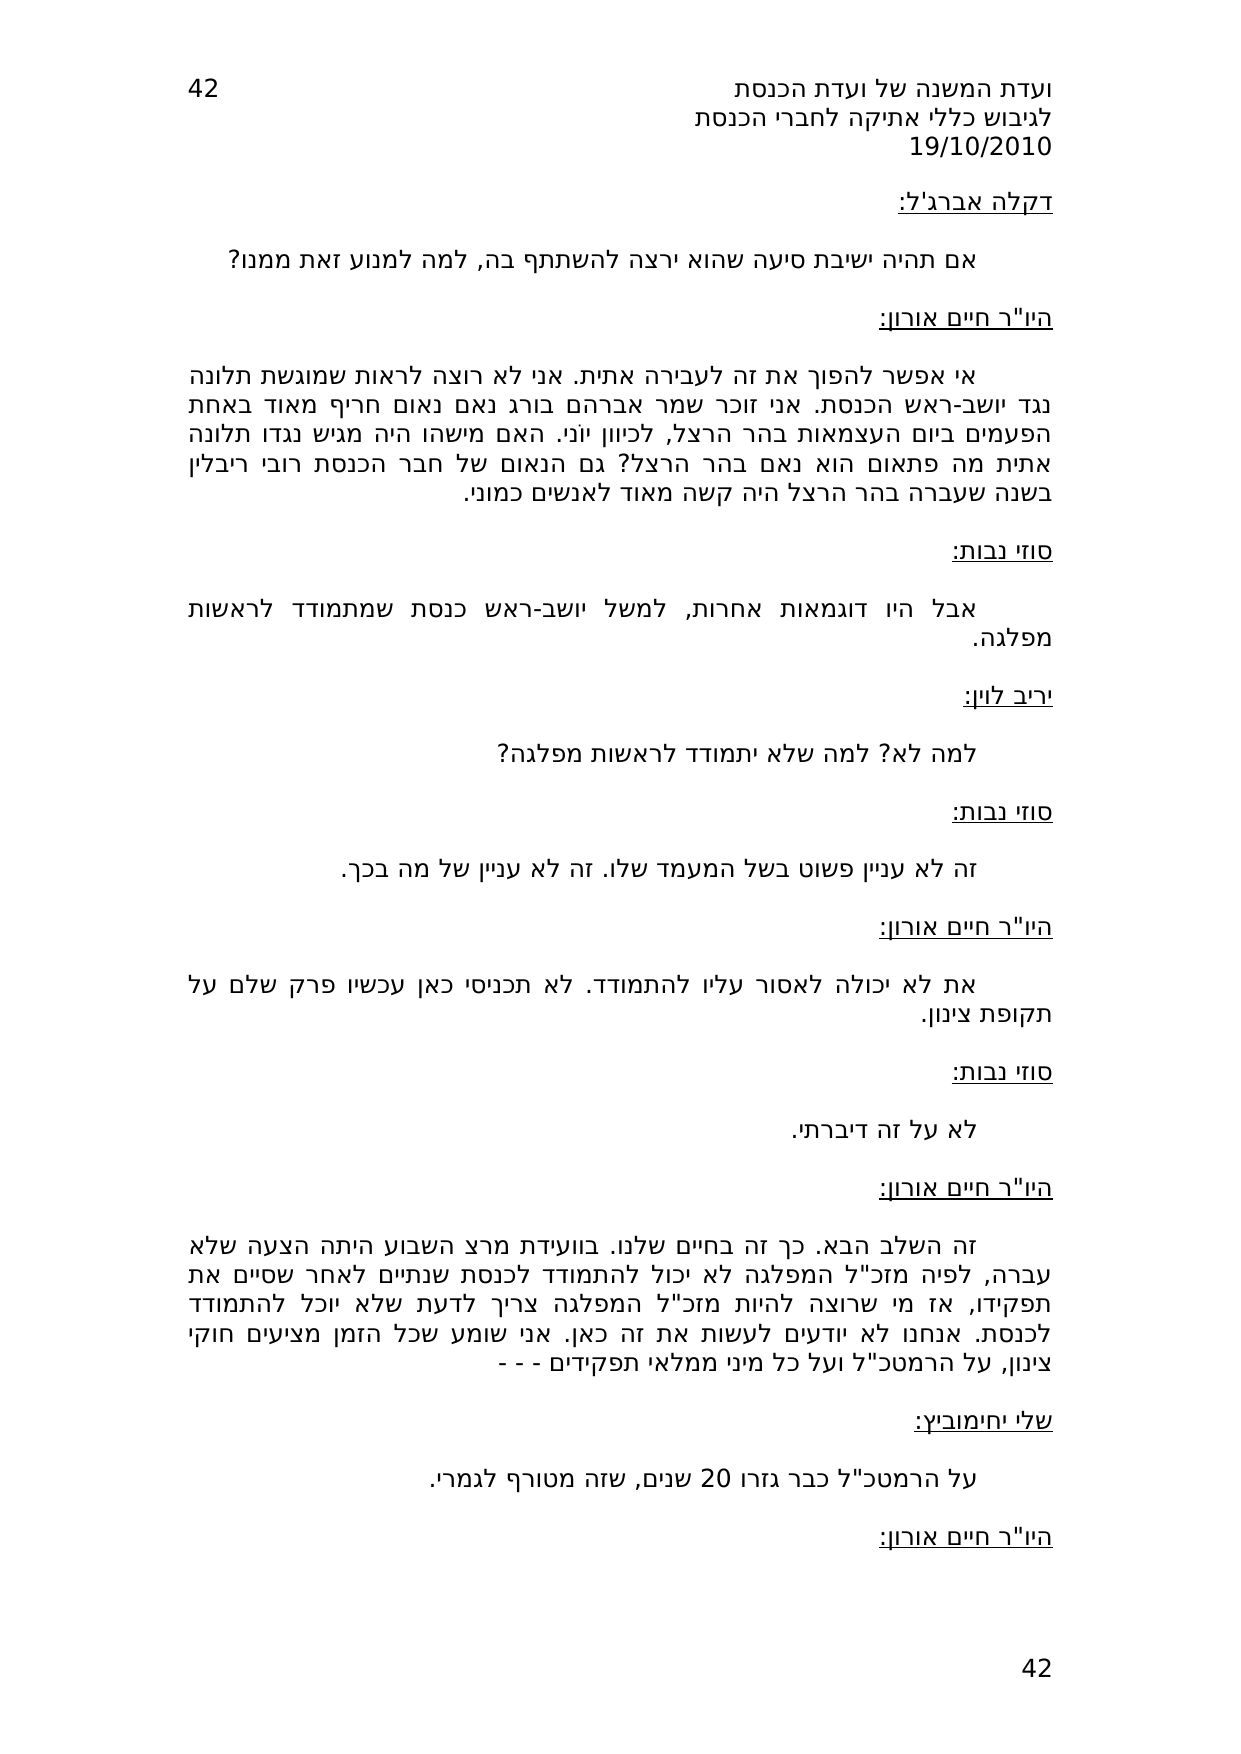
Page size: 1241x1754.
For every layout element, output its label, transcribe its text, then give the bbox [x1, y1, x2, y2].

text אי אפשר להפוך את זה לעבירה אתית. אני לא רוצה לראות שמוגשת תלונה נגד יושב-ראש הכנסת. אני זוכר שמר אברהם בורג נאם נאום חריף מאוד באחת הפעמים ביום העצמאות בהר הרצל, לכיוון יוֹני. האם מישהו היה מגיש נגדו תלונה אתית מה פתאום הוא נאם בהר הרצל? גם הנאום של חבר הכנסת רובי ריבלין בשנה שעברה בהר הרצל היה קשה מאוד לאנשים כמוני. [187, 361, 1053, 507]
text היו"ר חיים אורון: [187, 303, 1053, 333]
text לא על זה דיברתי. [187, 1116, 1053, 1145]
text על הרמטכ"ל כבר גזרו 20 שנים, שזה מטורף לגמרי. [187, 1464, 1053, 1493]
text דקלה אברג'ל: [187, 188, 1053, 217]
text סוזי נבות: [187, 1058, 1053, 1087]
text היו"ר חיים אורון: [187, 1173, 1053, 1203]
text יריב לוין: [187, 681, 1053, 710]
text למה לא? למה שלא יתמודד לראשות מפלגה? [187, 739, 1053, 768]
text את לא יכולה לאסור עליו להתמודד. לא תכניסי כאן עכשיו פרק שלם על תקופת צינון. [187, 971, 1053, 1029]
text סוזי נבות: [187, 797, 1053, 826]
text זה השלב הבא. כך זה בחיים שלנו. בוועידת מרצ השבוע היתה הצעה שלא עברה, לפיה מזכ"ל המפלגה לא יכול להתמודד לכנסת שנתיים לאחר שסיים את תפקידו, אז מי שרוצה להיות מזכ"ל המפלגה צריך לדעת שלא יוכל להתמודד לכנסת. אנחנו לא יודעים לעשות את זה כאן. אני שומע שכל הזמן מציעים חוקי צינון, על הרמטכ"ל ועל כל מיני ממלאי תפקידים - - - [187, 1231, 1053, 1377]
text היו"ר חיים אורון: [187, 1522, 1053, 1551]
text שלי יחימוביץ: [187, 1406, 1053, 1435]
text היו"ר חיים אורון: [187, 913, 1053, 942]
text סוזי נבות: [187, 536, 1053, 565]
text אבל היו דוגמאות אחרות, למשל יושב-ראש כנסת שמתמודד לראשות מפלגה. [187, 594, 1053, 652]
text זה לא עניין פשוט בשל המעמד שלו. זה לא עניין של מה בכך. [187, 855, 1053, 884]
text אם תהיה ישיבת סיעה שהוא ירצה להשתתף בה, למה למנוע זאת ממנו? [187, 246, 1053, 275]
